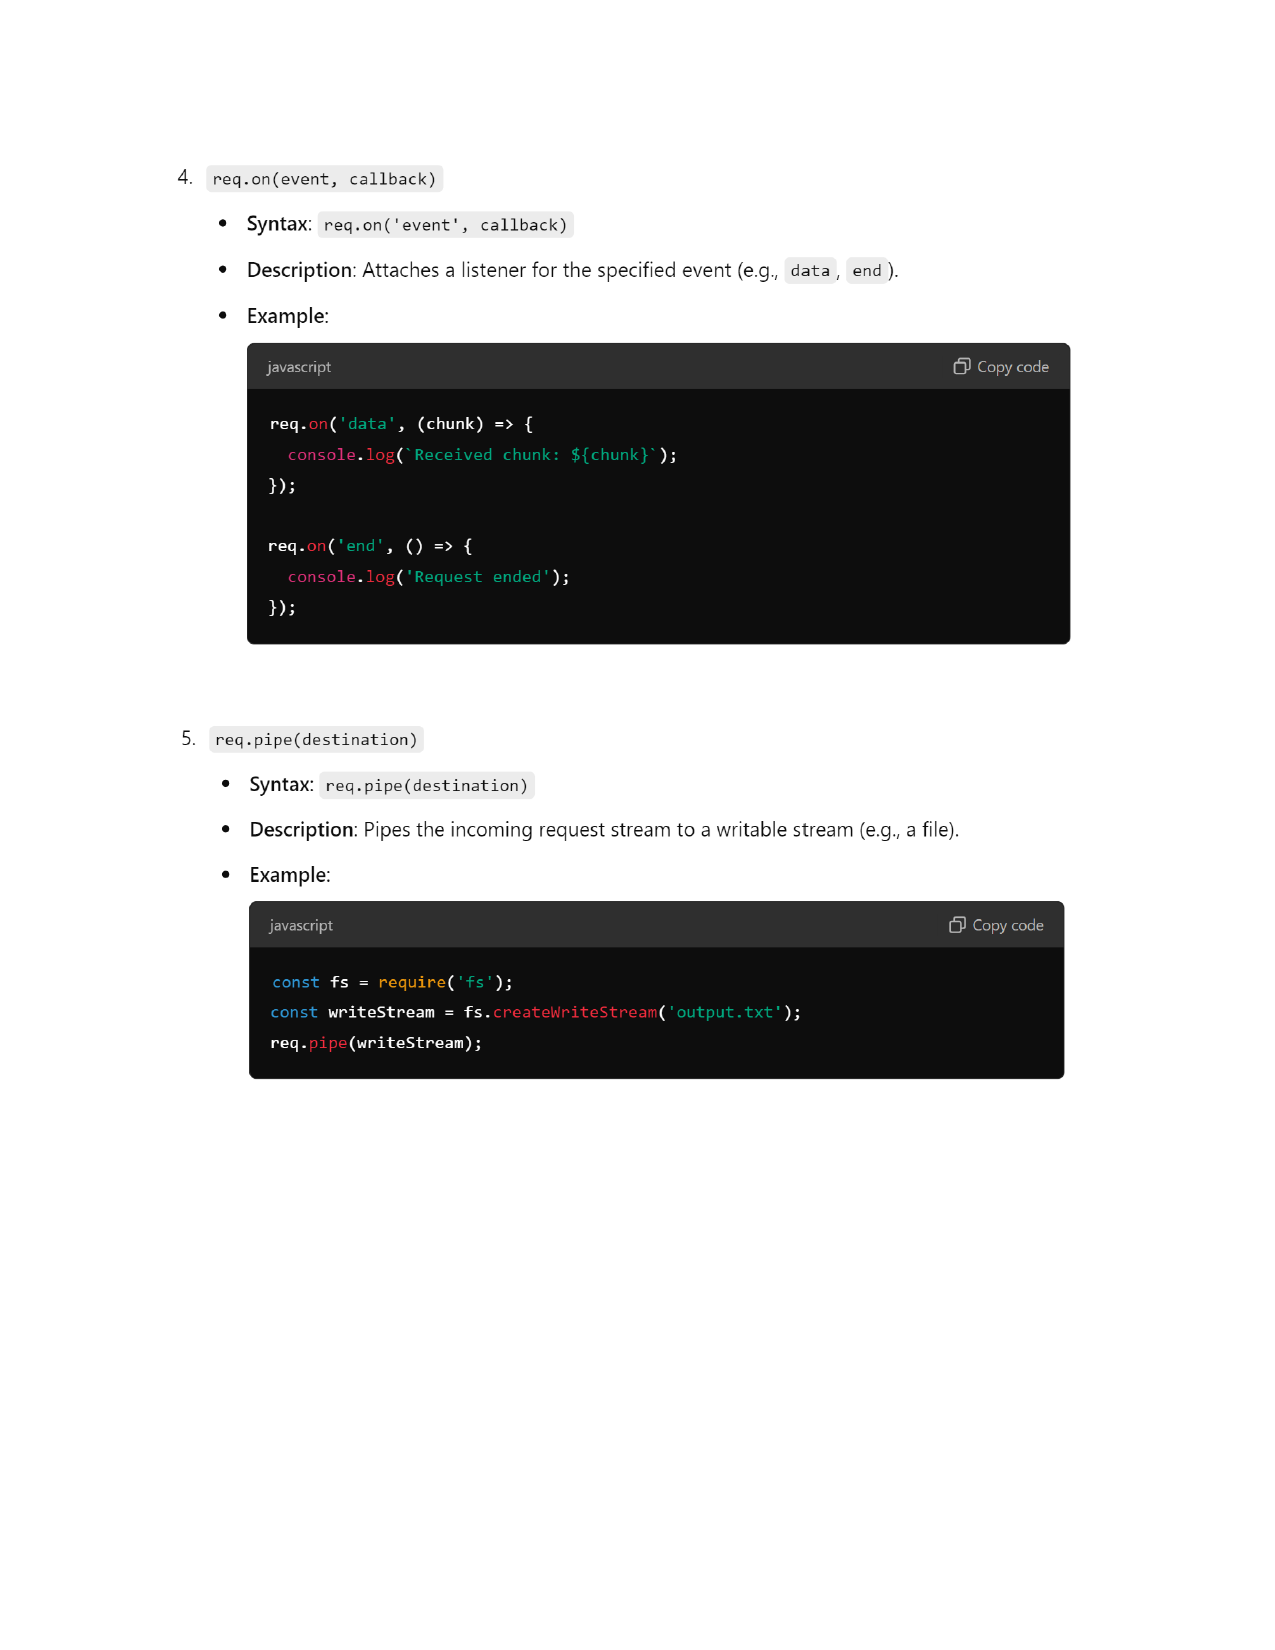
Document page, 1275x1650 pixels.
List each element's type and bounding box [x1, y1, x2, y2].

picture [150, 150, 1125, 656]
picture [150, 721, 1125, 1126]
